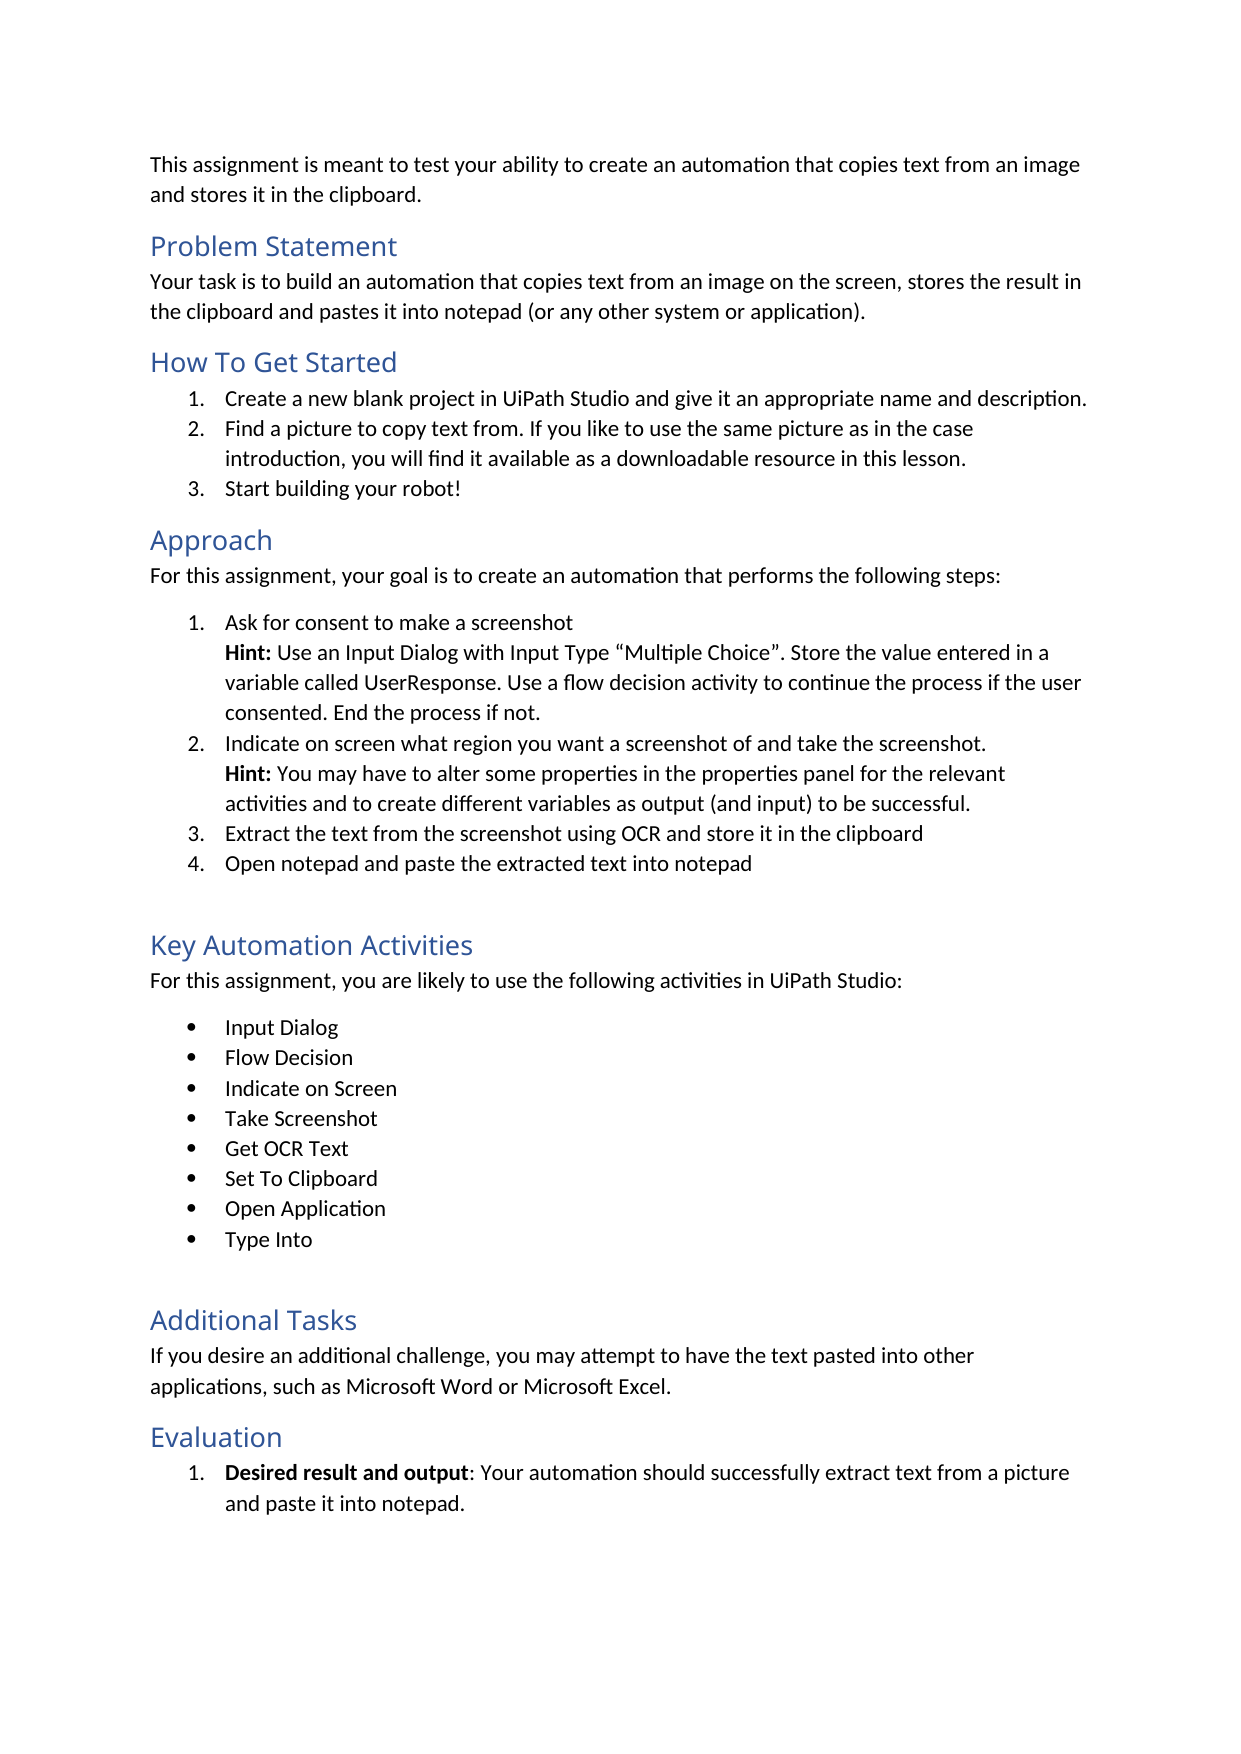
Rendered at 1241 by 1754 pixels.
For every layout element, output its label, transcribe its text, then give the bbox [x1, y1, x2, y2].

subtitle Evaluation [150, 1419, 1090, 1456]
text For this assignment, your goal is to create an automation that performs the following steps: [150, 561, 1090, 589]
list Type Into [187, 1225, 1090, 1283]
list Set To Clipboard [187, 1164, 1090, 1192]
list Take Screenshot [187, 1104, 1090, 1132]
list Hint: You may have to alter some properties in the properties panel for the relevant activities and to create different variables as output (and input) to be successful. [225, 759, 1090, 817]
list Flow Decision [187, 1043, 1090, 1072]
text If you desire an additional challenge, you may attempt to have the text pasted into other applications, such as Microsoft Word or Microsoft Excel. [150, 1342, 1090, 1400]
subtitle Approach [150, 521, 1090, 558]
text Your task is to build an automation that copies text from an image on the screen, stores the result in the clipboard and pastes it into notepad (or any other system or application). [150, 267, 1090, 325]
list Open Application [187, 1194, 1090, 1223]
text For this assignment, you are likely to use the following activities in UiPath Studio: [150, 966, 1090, 994]
subtitle Problem Statement [150, 227, 1090, 264]
list Input Dialog [187, 1013, 1090, 1041]
text This assignment is meant to test your ability to create an automation that copies text from an image and stores it in the clipboard. [150, 150, 1090, 208]
list Start building your robot! [187, 474, 1090, 502]
subtitle Additional Tasks [150, 1302, 1090, 1339]
subtitle Key Automation Activities [150, 927, 1090, 963]
list Open notepad and paste the extracted text into notepad [187, 849, 1090, 908]
list Indicate on Screen [187, 1074, 1090, 1102]
list Find a picture to copy text from. If you like to use the same picture as in the case introduction, you will find it available as a downloadable resource in this lesson. [187, 414, 1090, 472]
list Ask for consent to make a screenshot Hint: Use an Input Dialog with Input Type “Multiple Choice”. Store the value entered in a variable called UserResponse. Use a flow decision activity to continue the process if the user consented. End the process if not. [187, 608, 1090, 727]
subtitle How To Get Started [150, 344, 1090, 381]
list Create a new blank project in UiPath Studio and give it an appropriate name and description. [187, 384, 1090, 412]
list Desired result and output: Your automation should successfully extract text from a picture and paste it into notepad. [187, 1458, 1090, 1517]
list Extract the text from the screenshot using OCR and store it in the clipboard [187, 819, 1090, 847]
list Indicate on screen what region you want a screenshot of and take the screenshot. [187, 729, 1090, 757]
list Get OCR Text [187, 1134, 1090, 1162]
